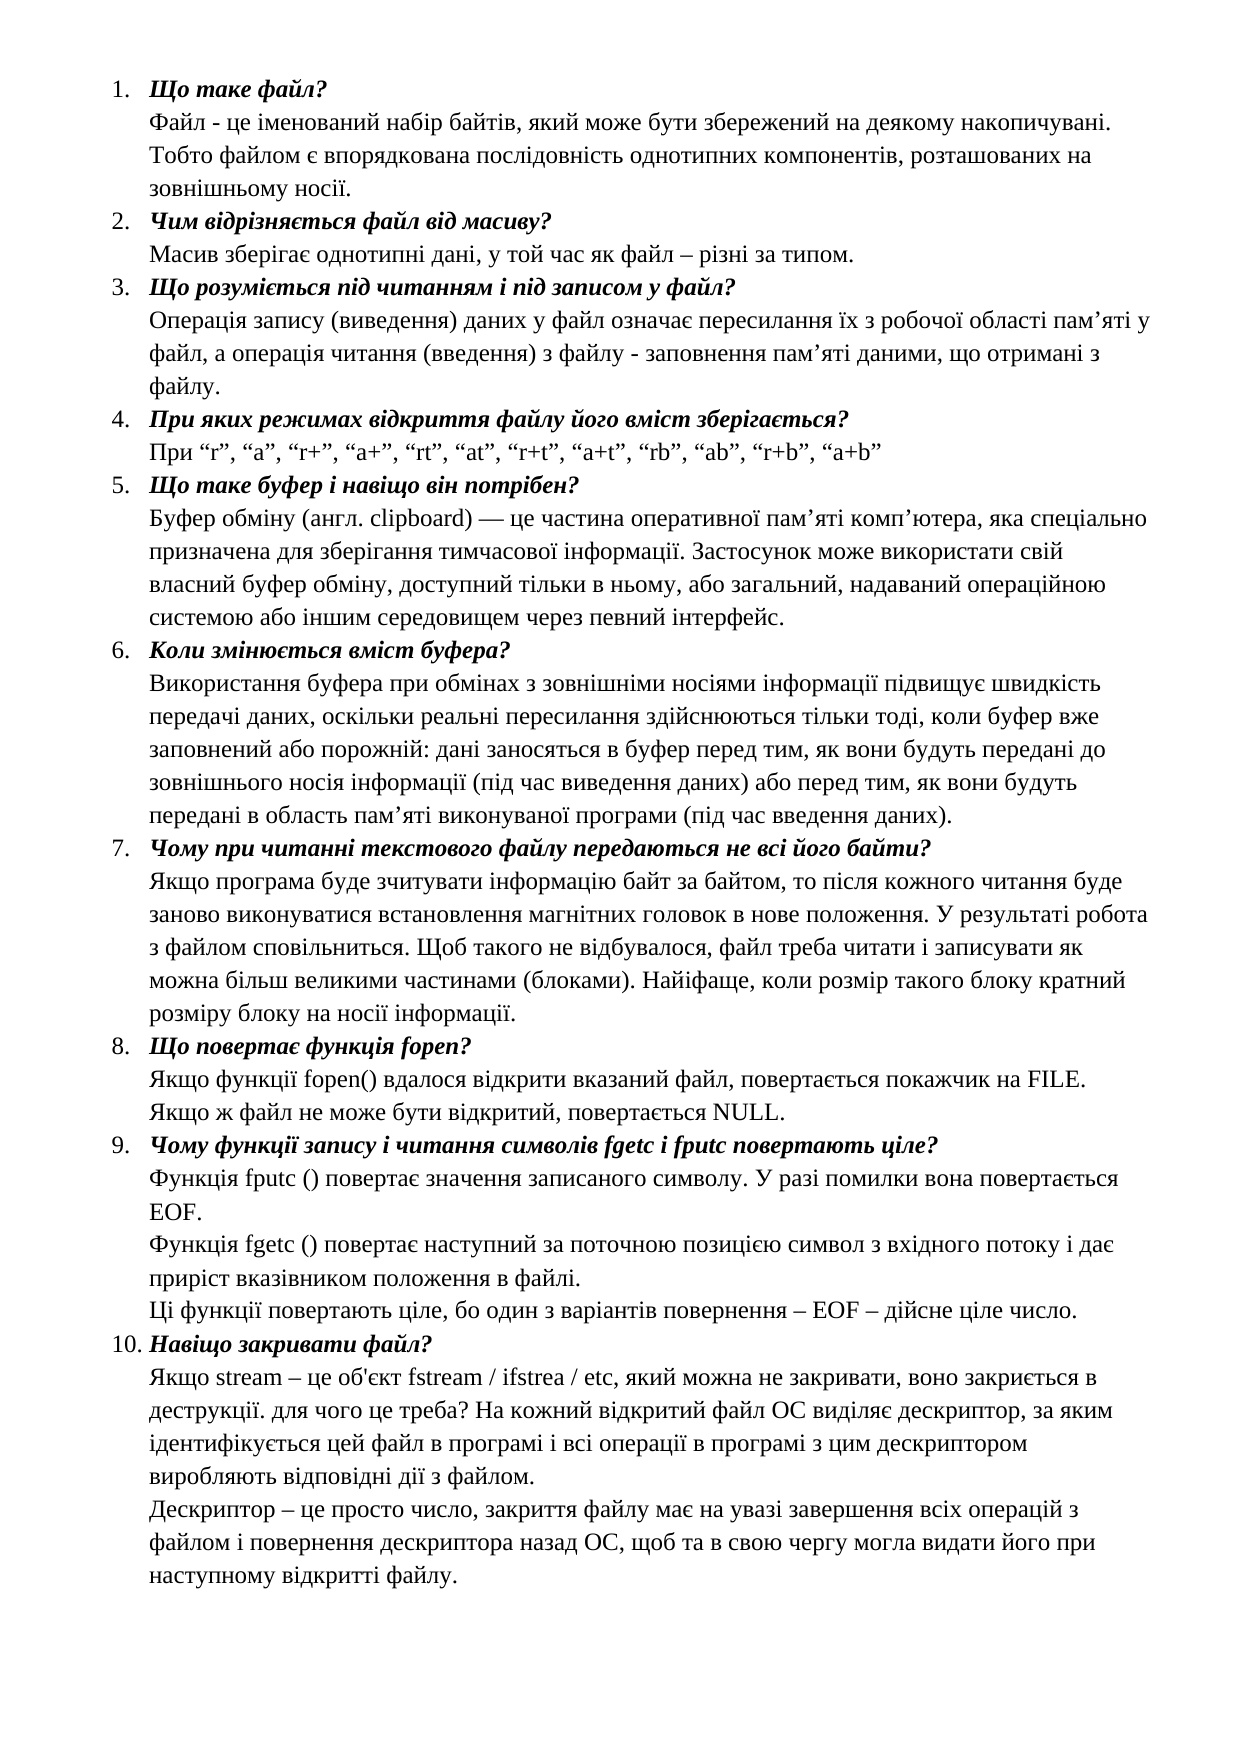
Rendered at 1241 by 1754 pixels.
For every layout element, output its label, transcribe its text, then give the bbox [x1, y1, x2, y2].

list Операція запису (виведення) даних у файл означає пересилання їх з робочої області пам’яті у файл, а операція читання (введення) з файлу - заповнення пам’яті даними, що отримані з файлу. [149, 305, 1152, 400]
list Що таке файл? [111, 74, 1152, 103]
list Ці функції повертають ціле, бо один з варіантів повернення – EOF – дійсне ціле число. [149, 1296, 1152, 1324]
list При яких режимах відкриття файлу його вміст зберігається? [111, 404, 1152, 433]
list Буфер обміну (англ. clipboard) — це частина оперативної пам’яті комп’ютера, яка спеціально призначена для зберігання тимчасової інформації. Застосунок може використати свій власний буфер обміну, доступний тільки в ньому, або загальний, надаваний операційною системою або іншим середовищем через певний інтерфейс. [149, 503, 1152, 631]
list Якщо програма буде зчитувати інформацію байт за байтом, то після кожного читання буде заново виконуватися встановлення магнітних головок в нове положення. У результаті робота з файлом сповільниться. Щоб такого не відбувалося, файл треба читати і записувати як можна більш великими частинами (блоками). Найіфаще, коли розмір такого блоку кратний розміру блоку на носії інформації. [149, 866, 1152, 1027]
list Файл - це іменований набір байтів, який може бути збережений на деякому накопичувані. Тобто файлом є впорядкована послідовність однотипних компонентів, розташованих на зовнішньому носії. [149, 107, 1152, 202]
list При “r”, “a”, “r+”, “a+”, “rt”, “at”, “r+t”, “a+t”, “rb”, “ab”, “r+b”, “a+b” [149, 437, 1152, 466]
list Коли змінюється вміст буфера? [111, 635, 1152, 664]
list Якщо функції fopen() вдалося відкрити вказаний файл, повертається покажчик на FILE. Якщо ж файл не може бути відкритий, повертається NULL. [149, 1064, 1152, 1126]
list Чому при читанні текстового файлу передаються не всі його байти? [111, 833, 1152, 862]
list Що таке буфер і навіщо він потрібен? [111, 470, 1152, 499]
list Якщо stream – це об'єкт fstream / ifstrea / etc, який можна не закривати, воно закриється в деструкції. для чого це треба? На кожний відкритий файл ОС виділяє дескриптор, за яким ідентифікується цей файл в програмі і всі операції в програмі з цим дескриптором виробляють відповідні дії з файлом. [149, 1362, 1152, 1489]
list Чим відрізняється файл від масиву? [111, 206, 1152, 235]
list Функція fputc () повертає значення записаного символу. У разі помилки вона повертається EOF. [149, 1163, 1152, 1225]
list Дескриптор – це просто число, закриття файлу має на увазі завершення всіх операцій з файлом і повернення дескриптора назад ОС, щоб та в свою чергу могла видати його при наступному відкритті файлу. [149, 1494, 1152, 1588]
list Функція fgetc () повертає наступний за поточною позицією символ з вхідного потоку і дає приріст вказівником положення в файлі. [149, 1229, 1152, 1291]
list Навіщо закривати файл? [111, 1329, 1152, 1357]
list Що розуміється під читанням і під записом у файл? [111, 272, 1152, 301]
list Що повертає функція fopen? [111, 1031, 1152, 1060]
list Використання буфера при обмінах з зовнішніми носіями інформації підвищує швидкість передачі даних, оскільки реальні пересилання здійснюються тільки тоді, коли буфер вже заповнений або порожній: дані заносяться в буфер перед тим, як вони будуть передані до зовнішнього носія інформації (під час виведення даних) або перед тим, як вони будуть передані в область пам’яті виконуваної програми (під час введення даних). [149, 668, 1152, 829]
list Масив зберігає однотипні дані, у той час як файл – різні за типом. [149, 239, 1152, 268]
list Чому функції запису і читання символів fgetc i fputc повертають ціле? [111, 1131, 1152, 1159]
